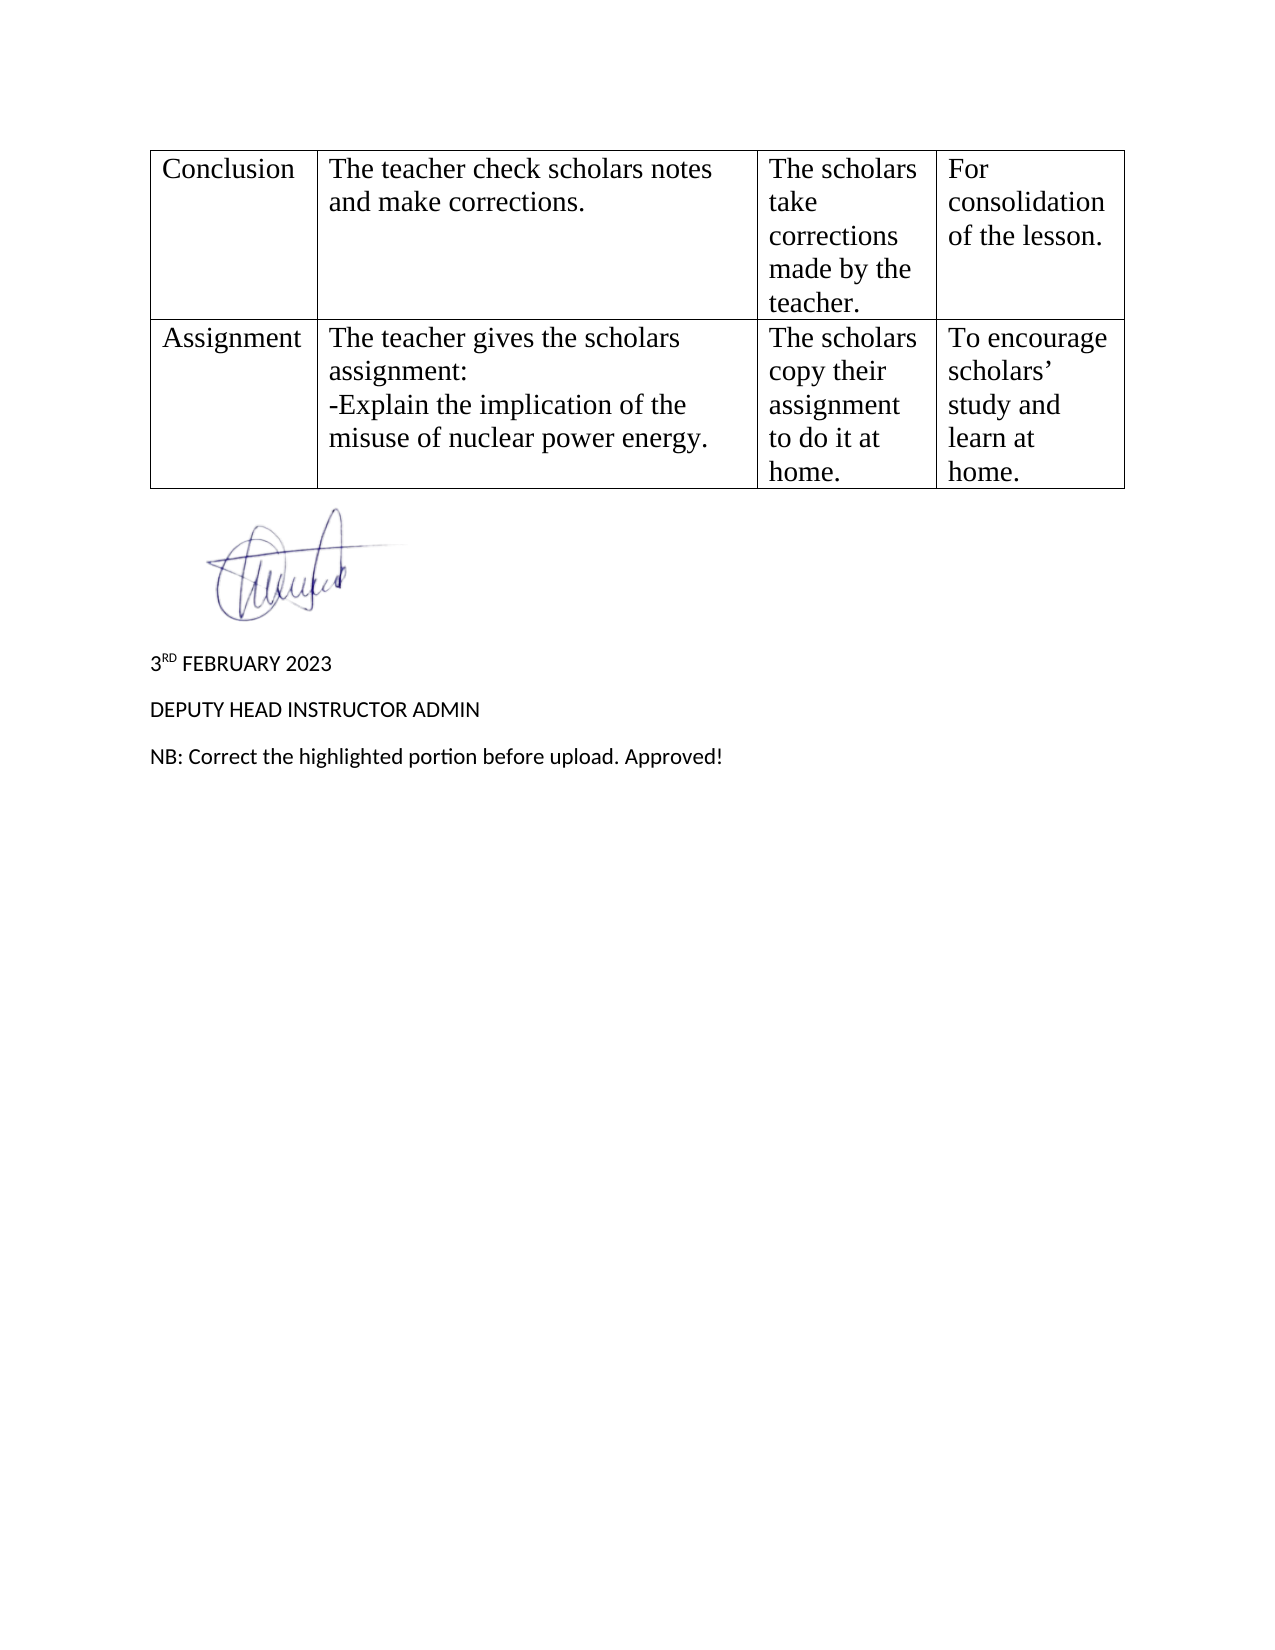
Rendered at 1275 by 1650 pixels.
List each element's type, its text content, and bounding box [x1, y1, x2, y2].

table_cell To encourage scholars’ study and learn at home. [937, 320, 1124, 487]
table_cell The teacher gives the scholars assignment: -Explain the implication of the misuse of nuclear power energy. [318, 320, 757, 487]
picture [150, 488, 408, 631]
table_cell The scholars copy their assignment to do it at home. [758, 320, 936, 487]
table_cell The scholars take corrections made by the teacher. [758, 151, 936, 319]
text 3RD FEBRUARY 2023 [150, 649, 1125, 677]
text NB: Correct the highlighted portion before upload. Approved! [150, 742, 1125, 770]
table_cell Assignment [151, 320, 317, 487]
table_cell The teacher check scholars notes and make corrections. [318, 151, 757, 319]
text DEPUTY HEAD INSTRUCTOR ADMIN [150, 696, 1125, 723]
table_cell Conclusion [151, 151, 317, 319]
table_cell For consolidation of the lesson. [937, 151, 1124, 319]
